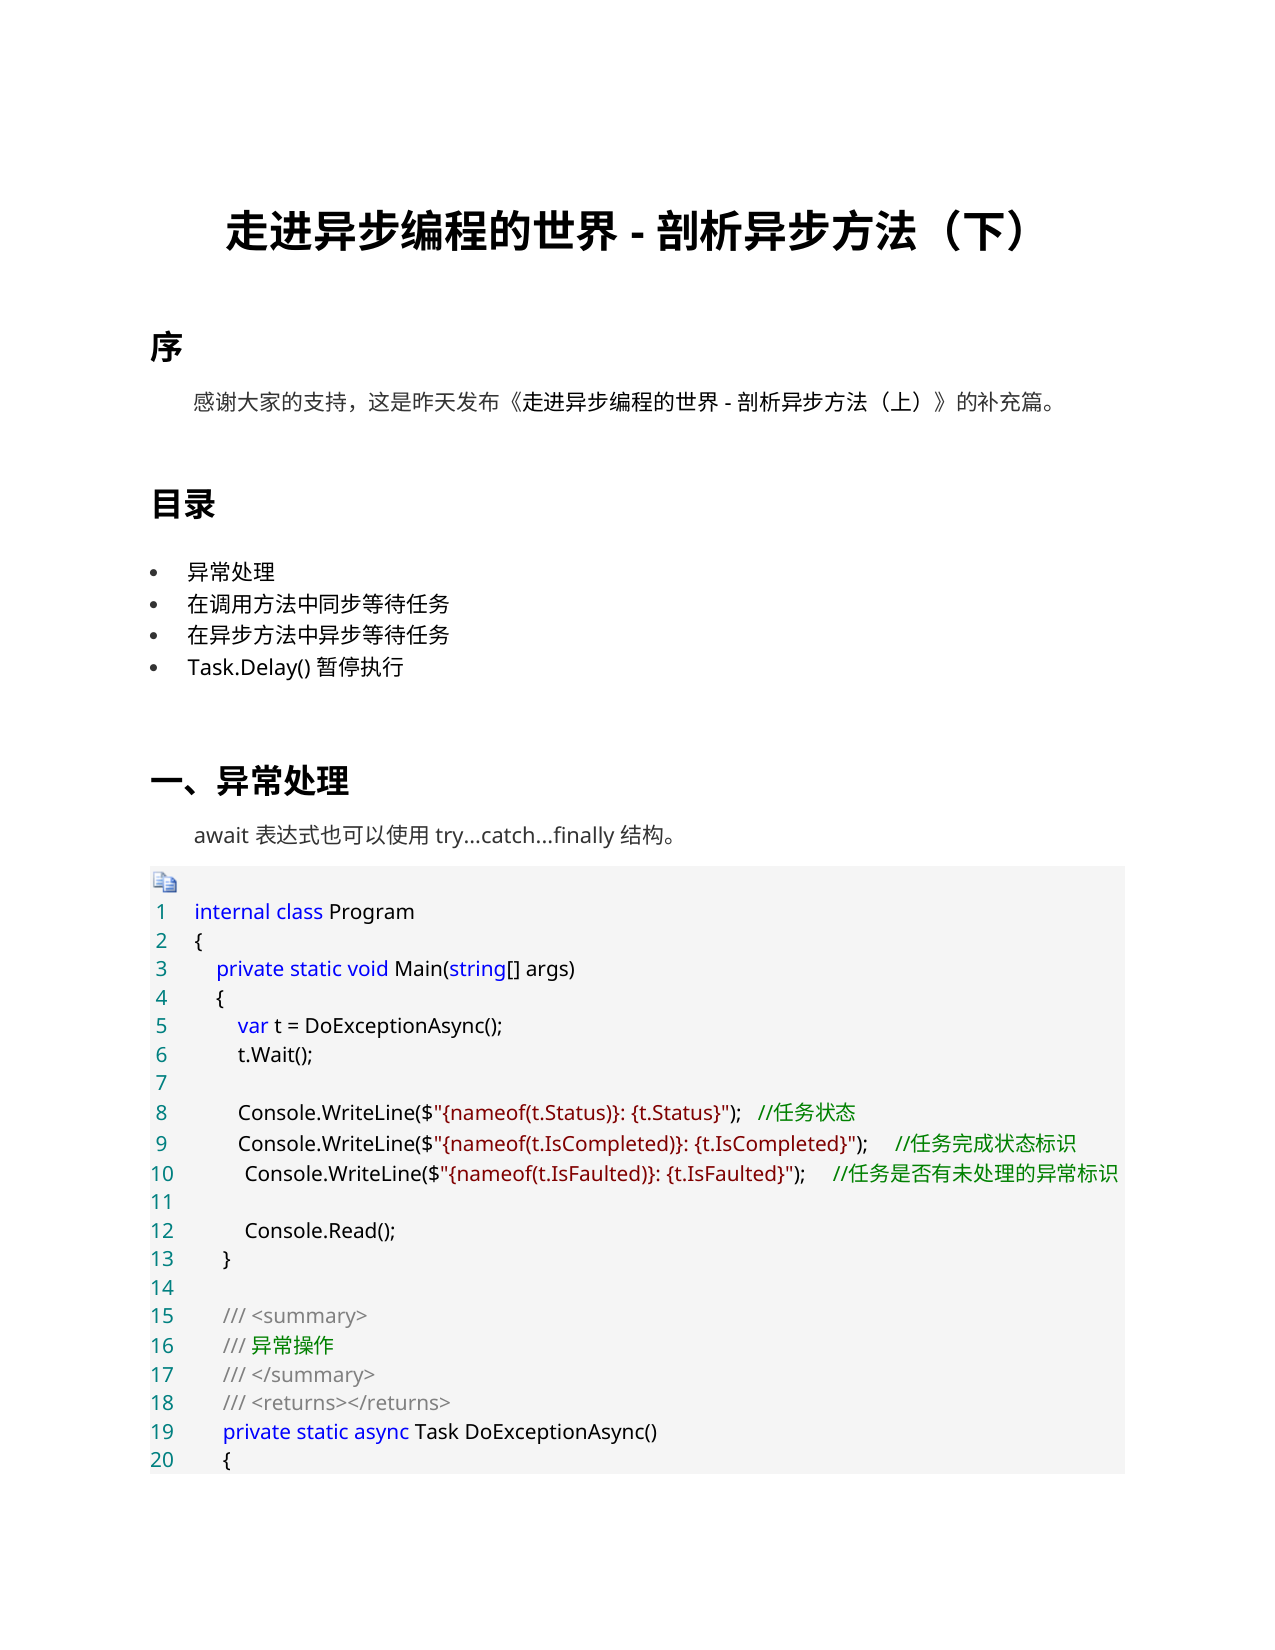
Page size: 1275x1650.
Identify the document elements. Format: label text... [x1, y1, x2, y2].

text 走进异步编程的世界 - 剖析异步方法（下） [150, 196, 1125, 260]
text 感谢大家的支持，这是昨天发布《走进异步编程的世界 - 剖析异步方法（上）》的补充篇。 [150, 385, 1125, 417]
text 4 { [150, 983, 1125, 1011]
text 9 Console.WriteLine($"{nameof(t.IsCompleted)}: {t.IsCompleted}"); //任务完成状态标识 [150, 1127, 1125, 1157]
text 5 var t = DoExceptionAsync(); [150, 1011, 1125, 1040]
text 19 private static async Task DoExceptionAsync() [150, 1417, 1125, 1445]
text 6 t.Wait(); [150, 1040, 1125, 1068]
text 15 /// <summary> [150, 1301, 1125, 1330]
text 20 { [150, 1445, 1125, 1474]
text await 表达式也可以使用 try...catch...finally 结构。 [150, 818, 1125, 850]
text 10 Console.WriteLine($"{nameof(t.IsFaulted)}: {t.IsFaulted}"); //任务是否有未处理的异常标识 [150, 1157, 1125, 1187]
text 1 internal class Program [150, 897, 1125, 926]
text 14 [150, 1273, 1125, 1301]
list 异常处理 [150, 555, 1125, 587]
text 17 /// </summary> [150, 1360, 1125, 1388]
text 12 Console.Read(); [150, 1216, 1125, 1244]
text 序 [150, 321, 1125, 369]
list 在调用方法中同步等待任务 [150, 587, 1125, 618]
text 3 private static void Main(string[] args) [150, 954, 1125, 983]
text 一、异常处理 [150, 755, 1125, 803]
text 2 { [150, 926, 1125, 954]
text 16 /// 异常操作 [150, 1330, 1125, 1360]
text 18 /// <returns></returns> [150, 1388, 1125, 1417]
text 11 [150, 1187, 1125, 1216]
list Task.Delay() 暂停执行 [150, 650, 1125, 682]
text 7 [150, 1068, 1125, 1097]
list 在异步方法中异步等待任务 [150, 618, 1125, 650]
text 13 } [150, 1244, 1125, 1273]
text 目录 [150, 478, 1125, 526]
text 8 Console.WriteLine($"{nameof(t.Status)}: {t.Status}"); //任务状态 [150, 1097, 1125, 1127]
picture [150, 866, 182, 898]
